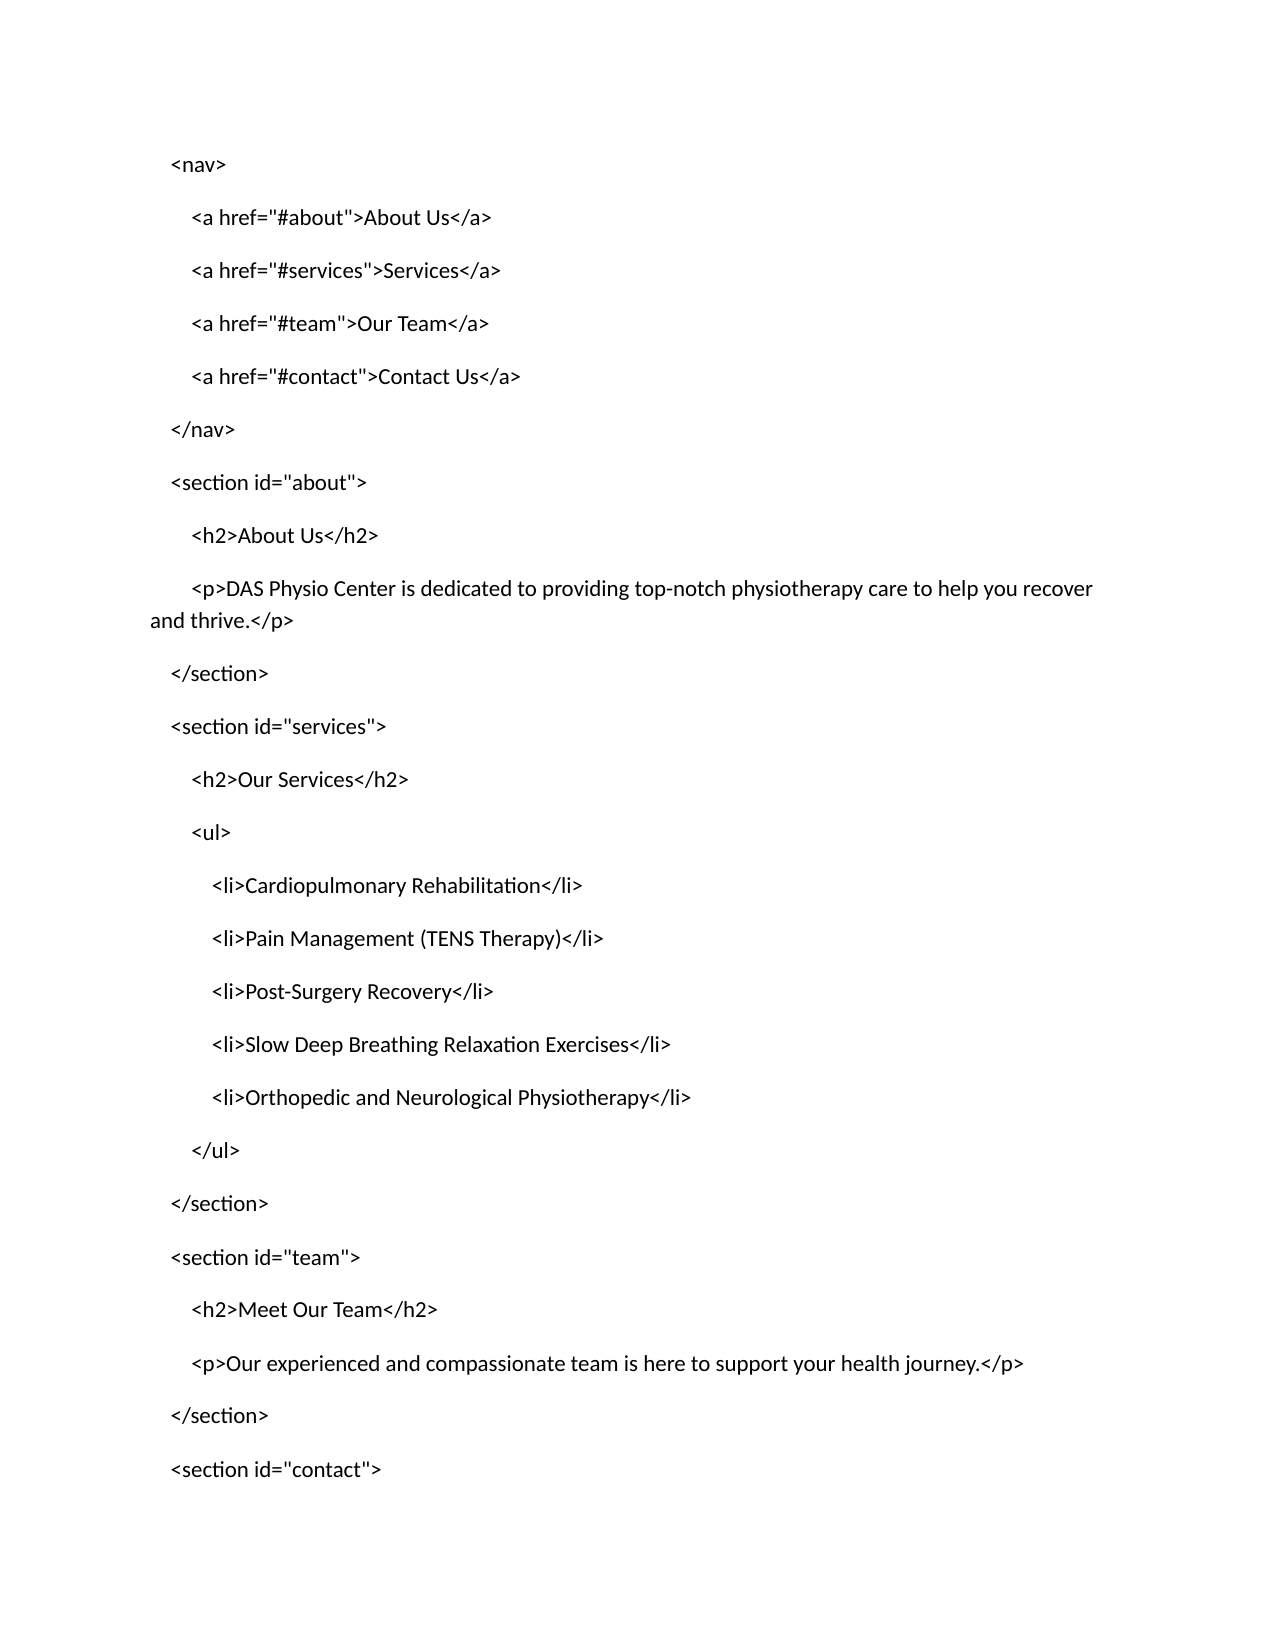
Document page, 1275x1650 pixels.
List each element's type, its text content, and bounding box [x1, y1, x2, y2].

text <li>Orthopedic and Neurological Physiotherapy</li> [150, 1083, 1125, 1112]
text <h2>Our Services</h2> [150, 765, 1125, 793]
text <a href="#team">Our Team</a> [150, 309, 1125, 337]
text <li>Pain Management (TENS Therapy)</li> [150, 924, 1125, 952]
text <a href="#services">Services</a> [150, 256, 1125, 284]
text <li>Post-Surgery Recovery</li> [150, 977, 1125, 1006]
text </nav> [150, 415, 1125, 443]
text <p>Our experienced and compassionate team is here to support your health journey.</p> [150, 1349, 1125, 1377]
text <section id="about"> [150, 468, 1125, 496]
text <h2>About Us</h2> [150, 521, 1125, 549]
text </section> [150, 1189, 1125, 1218]
text </ul> [150, 1137, 1125, 1164]
text <li>Cardiopulmonary Rehabilitation</li> [150, 871, 1125, 899]
text <section id="team"> [150, 1243, 1125, 1271]
text <section id="services"> [150, 712, 1125, 740]
text <p>DAS Physio Center is dedicated to providing top-notch physiotherapy care to help you recover and thrive.</p> [150, 574, 1125, 634]
text <nav> [150, 150, 1125, 178]
text <a href="#about">About Us</a> [150, 203, 1125, 231]
text <li>Slow Deep Breathing Relaxation Exercises</li> [150, 1031, 1125, 1058]
text <section id="contact"> [150, 1455, 1125, 1483]
text <h2>Meet Our Team</h2> [150, 1296, 1125, 1324]
text <ul> [150, 818, 1125, 846]
text <a href="#contact">Contact Us</a> [150, 362, 1125, 390]
text </section> [150, 1402, 1125, 1430]
text </section> [150, 659, 1125, 687]
